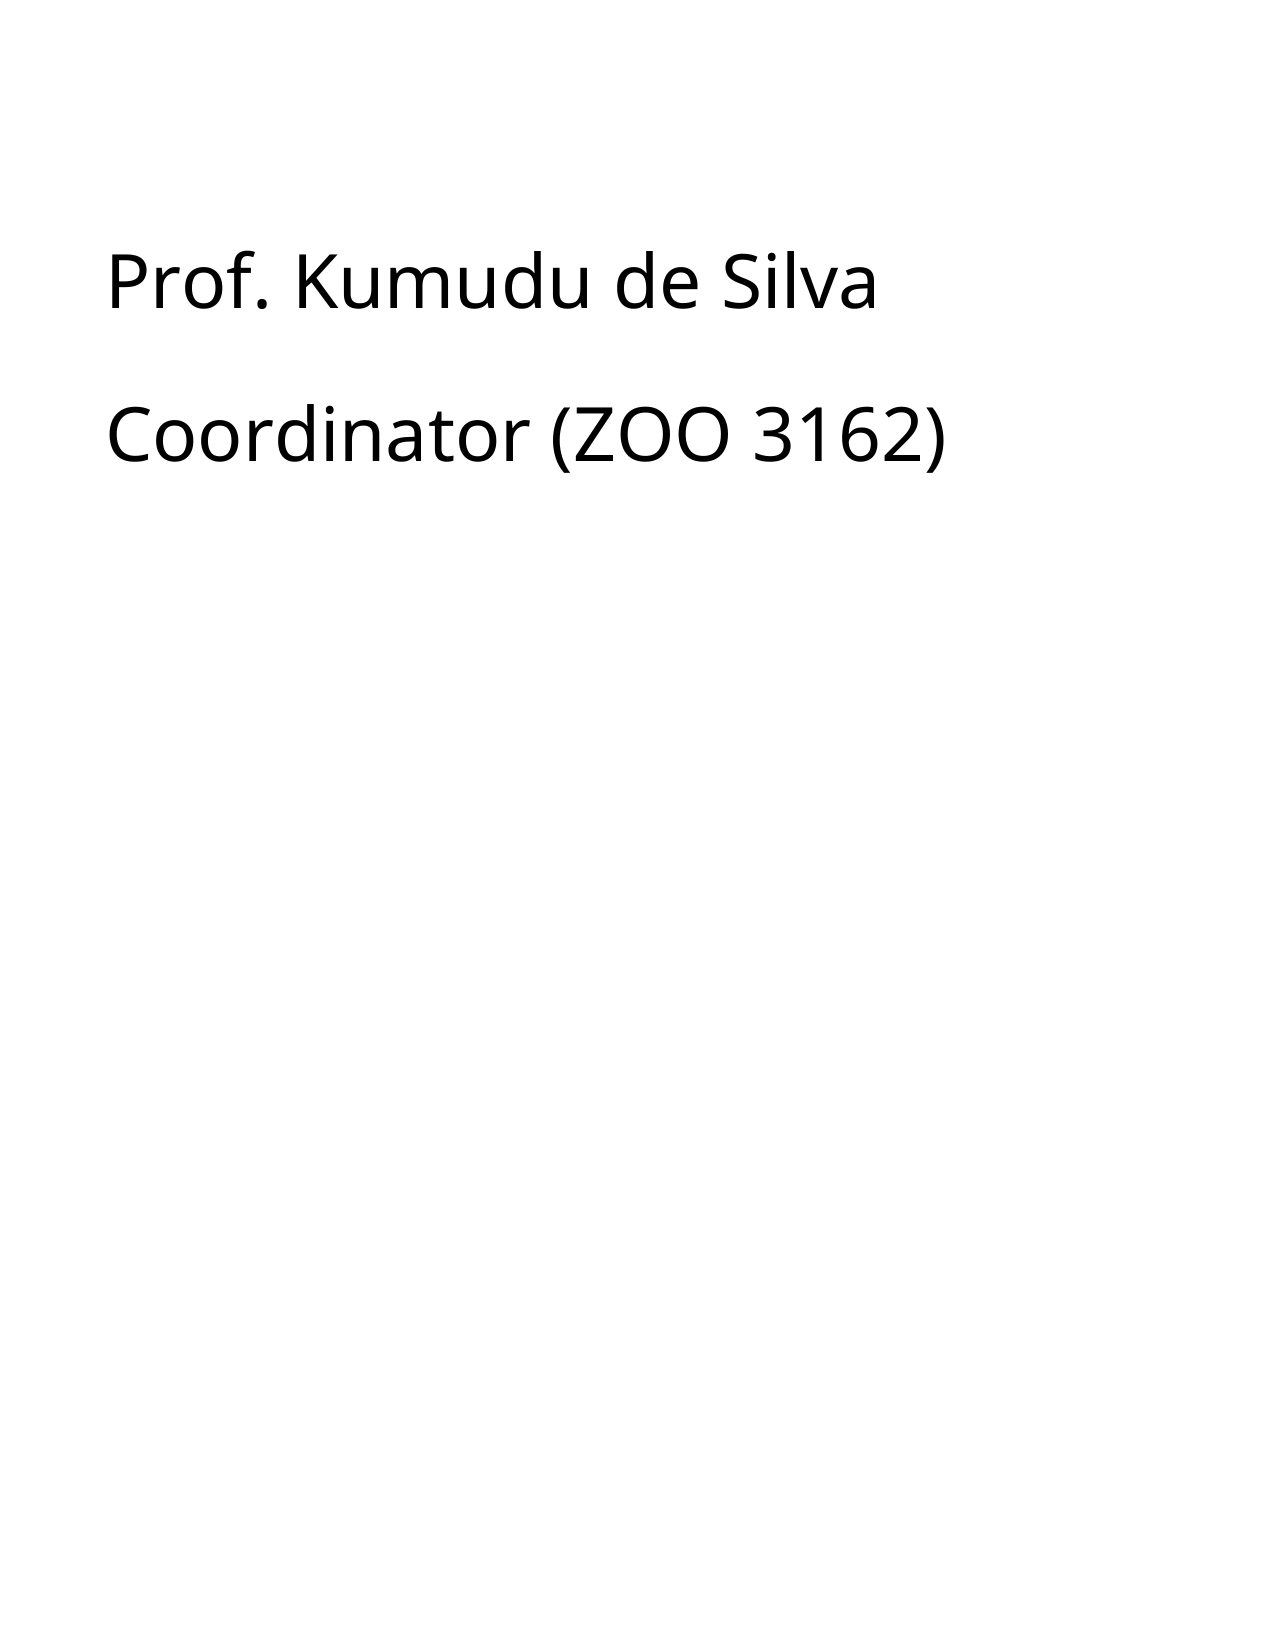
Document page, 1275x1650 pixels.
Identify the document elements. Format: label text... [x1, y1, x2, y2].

text Prof. Kumudu de Silva [105, 228, 1200, 330]
text Coordinator (ZOO 3162) [105, 381, 1200, 484]
